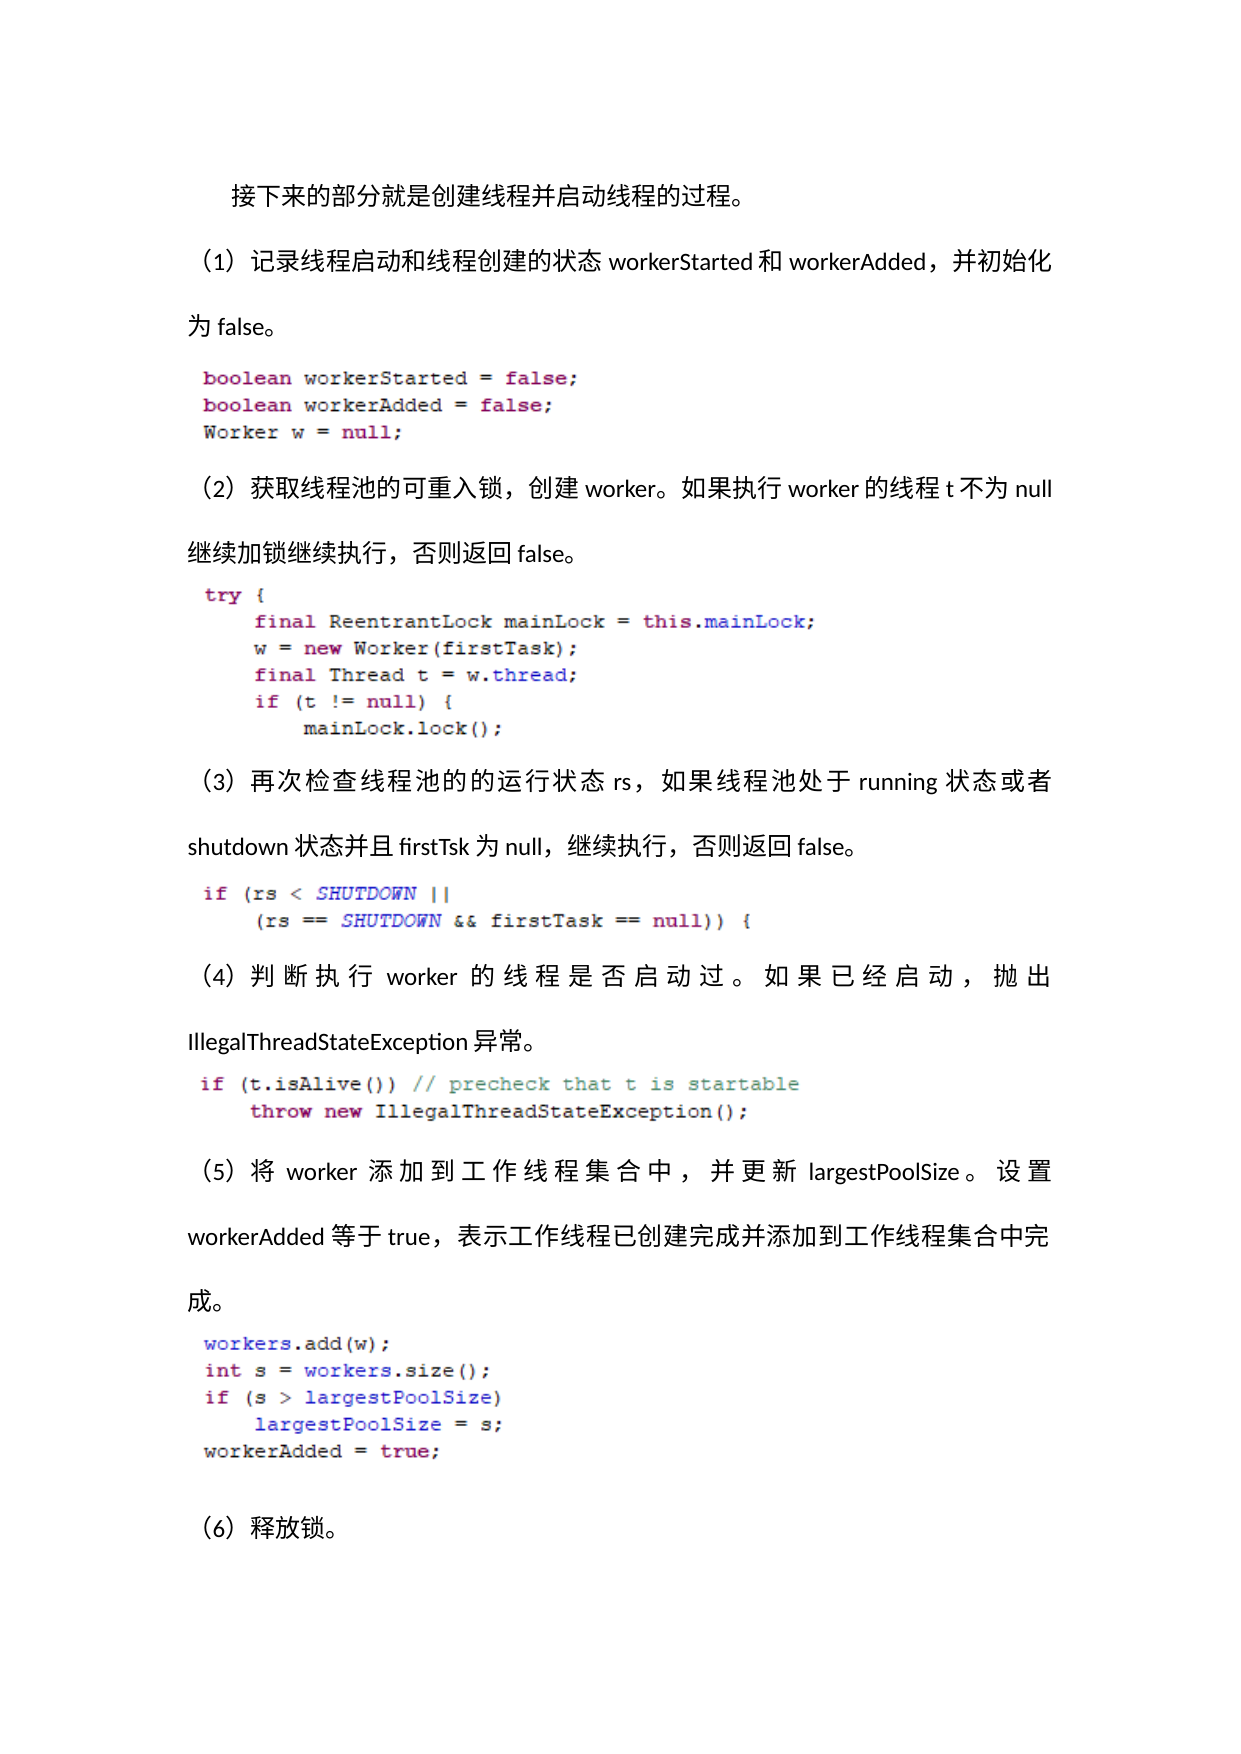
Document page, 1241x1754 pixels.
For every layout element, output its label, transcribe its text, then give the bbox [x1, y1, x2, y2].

list 获取线程池的可重入锁，创建worker。如果执行worker的线程t不为null继续加锁继续执行，否则返回false。 [187, 454, 1053, 584]
picture [187, 357, 668, 445]
list 释放锁。 [187, 1494, 1053, 1559]
list 将worker添加到工作线程集合中，并更新largestPoolSize。设置workerAdded等于true，表示工作线程已创建完成并添加到工作线程集合中完成。 [187, 1137, 1053, 1332]
picture [187, 1332, 593, 1464]
picture [187, 877, 897, 940]
list 再次检查线程池的的运行状态rs，如果线程池处于running状态或者shutdown状态并且firstTsk为null，继续执行，否则返回false。 [187, 747, 1053, 877]
list 记录线程启动和线程创建的状态workerStarted和workerAdded，并初始化为false。 [187, 227, 1053, 357]
picture [187, 584, 993, 744]
list 判断执行worker的线程是否启动过。如果已经启动，抛出IllegalThreadStateException异常。 [187, 942, 1053, 1072]
list 接下来的部分就是创建线程并启动线程的过程。 [187, 162, 1053, 227]
picture [187, 1072, 880, 1126]
